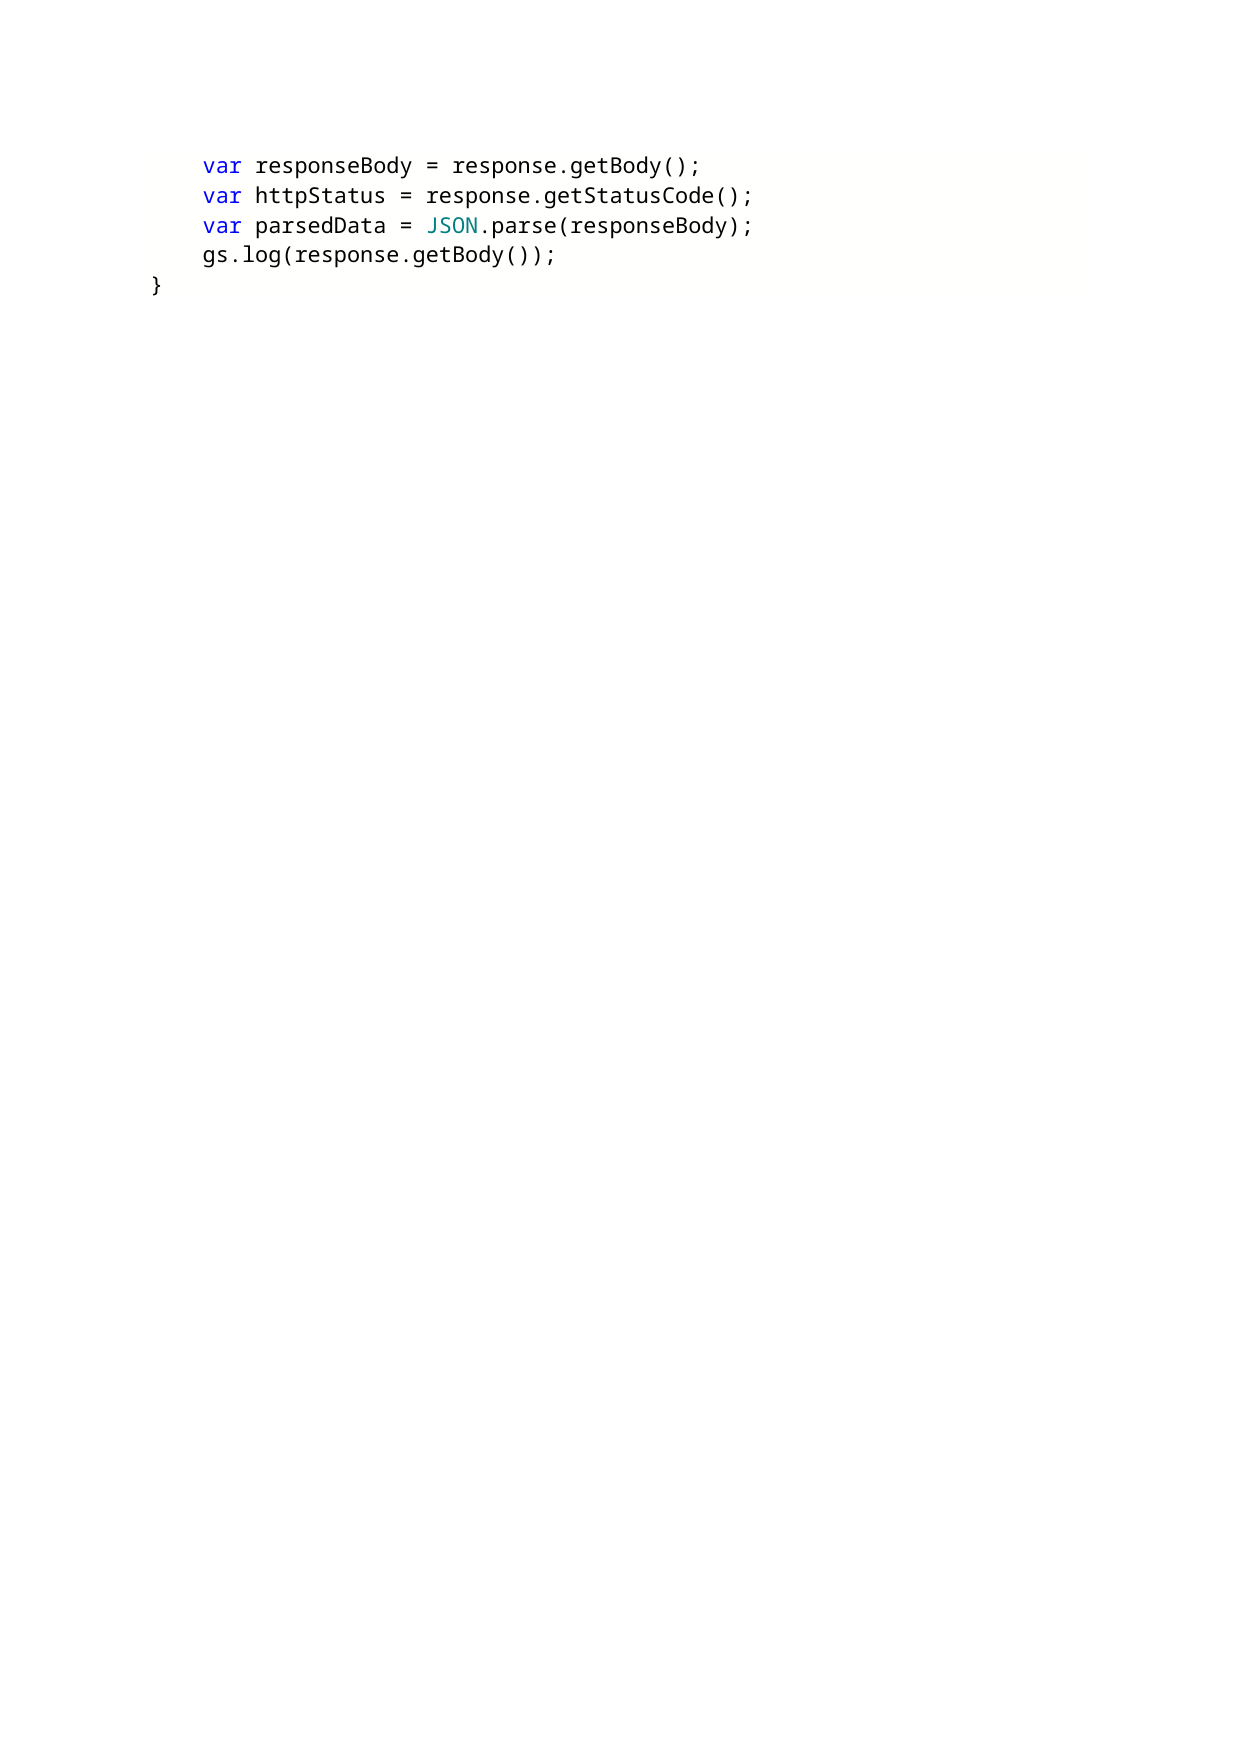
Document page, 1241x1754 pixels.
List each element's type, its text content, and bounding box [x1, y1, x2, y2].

text gs.log(response.getBody()); [150, 239, 1090, 269]
text } [150, 269, 1090, 299]
text var responseBody = response.getBody(); [150, 150, 1090, 180]
text var parsedData = JSON.parse(responseBody); [150, 209, 1090, 239]
text var httpStatus = response.getStatusCode(); [150, 180, 1090, 209]
